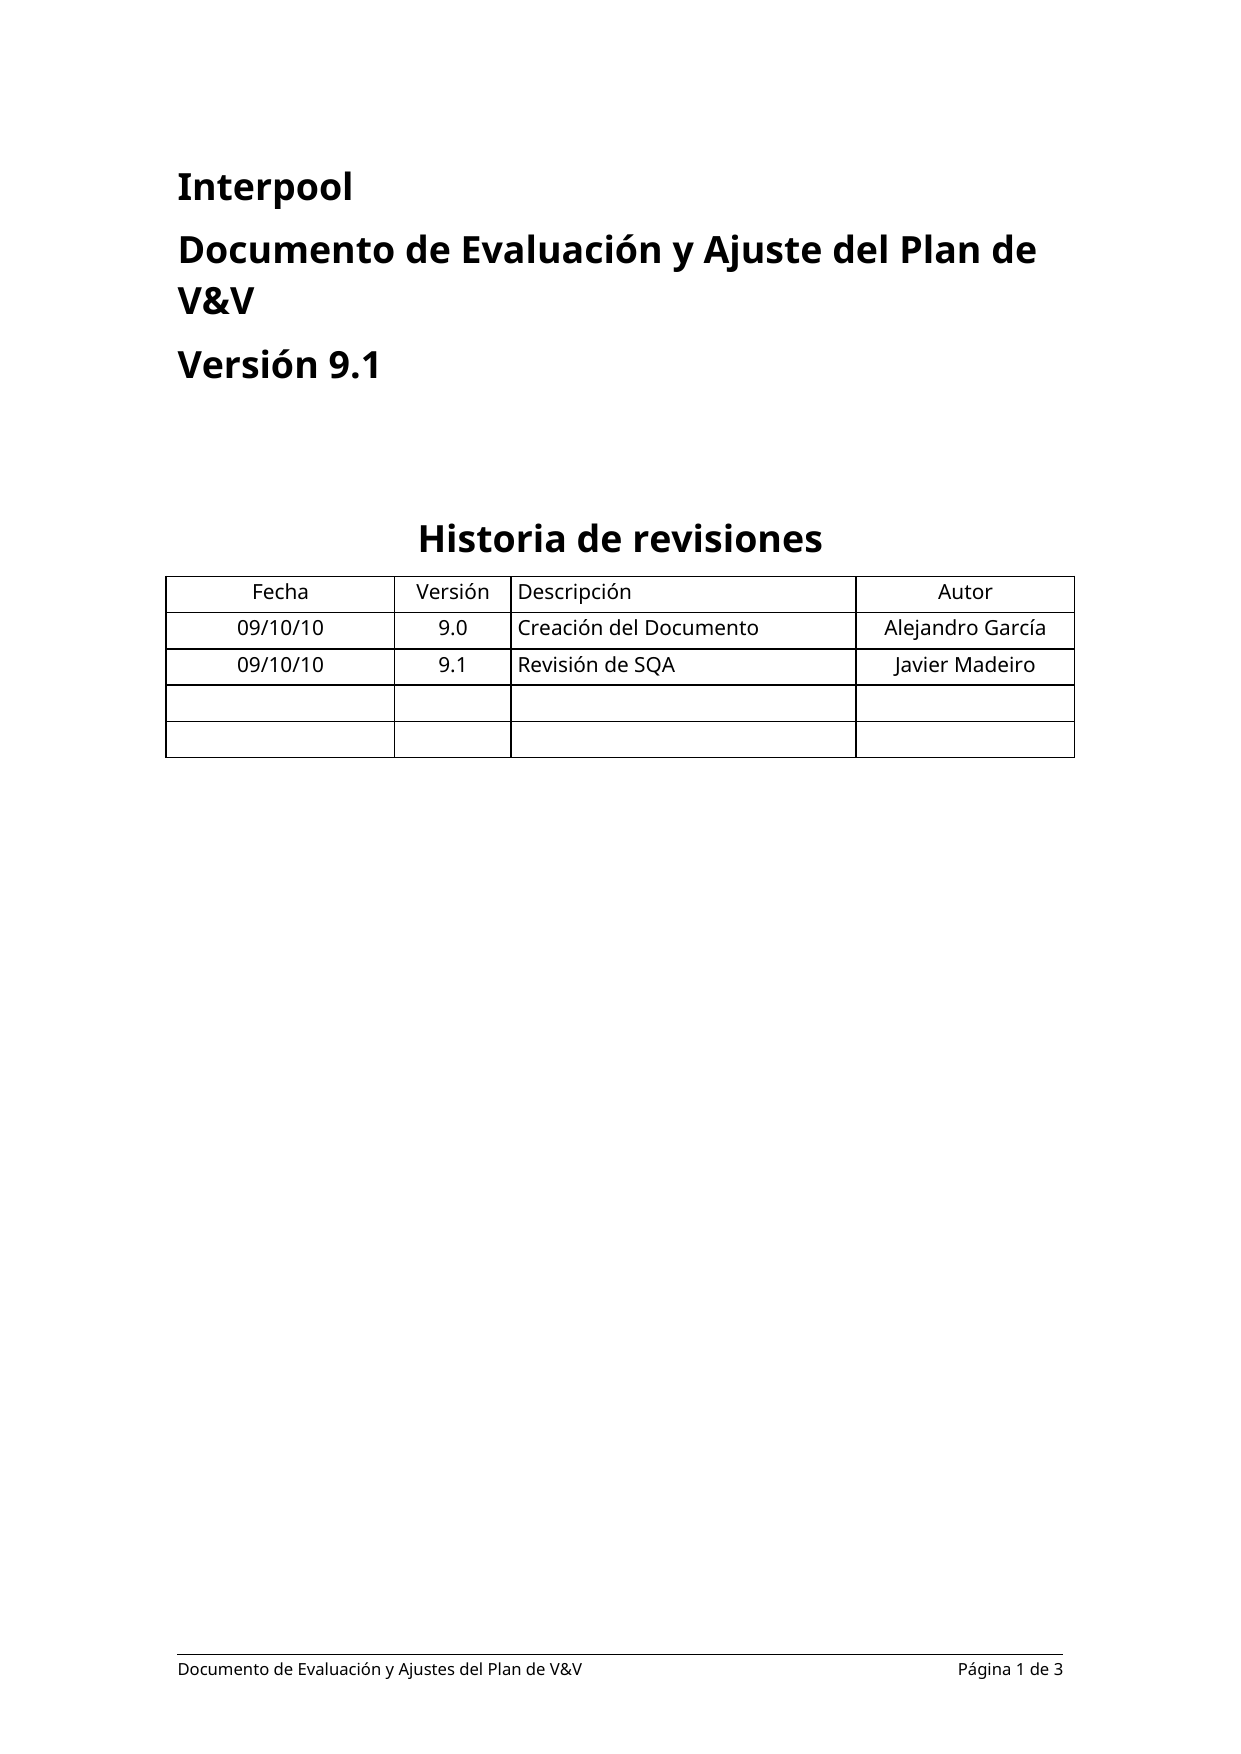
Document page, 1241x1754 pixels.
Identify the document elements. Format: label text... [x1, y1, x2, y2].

table_header Descripción [512, 577, 855, 612]
text Documento de Evaluación y Ajuste del Plan de V&V [177, 224, 1063, 326]
table_cell Javier Madeiro [857, 650, 1074, 684]
text Interpool [177, 160, 1063, 211]
table_cell [512, 722, 855, 757]
table_cell [395, 686, 510, 721]
text Historia de revisiones [177, 512, 1063, 563]
text Versión 9.1 [177, 338, 1063, 389]
table_cell Alejandro García [857, 613, 1074, 648]
table_header Versión [395, 577, 510, 612]
table_cell Creación del Documento [512, 613, 855, 648]
table_cell 9.1 [395, 650, 510, 684]
table_cell [857, 722, 1074, 757]
table_cell [395, 722, 510, 757]
table_header Fecha [167, 577, 394, 612]
table_cell 09/10/10 [167, 613, 394, 648]
table_cell [167, 722, 394, 757]
table_cell [167, 686, 394, 721]
table_cell 09/10/10 [167, 650, 394, 684]
table_header Autor [857, 577, 1074, 612]
table_cell [857, 686, 1074, 721]
table_cell 9.0 [395, 613, 510, 648]
table_cell Revisión de SQA [512, 650, 855, 684]
table_cell [512, 686, 855, 721]
